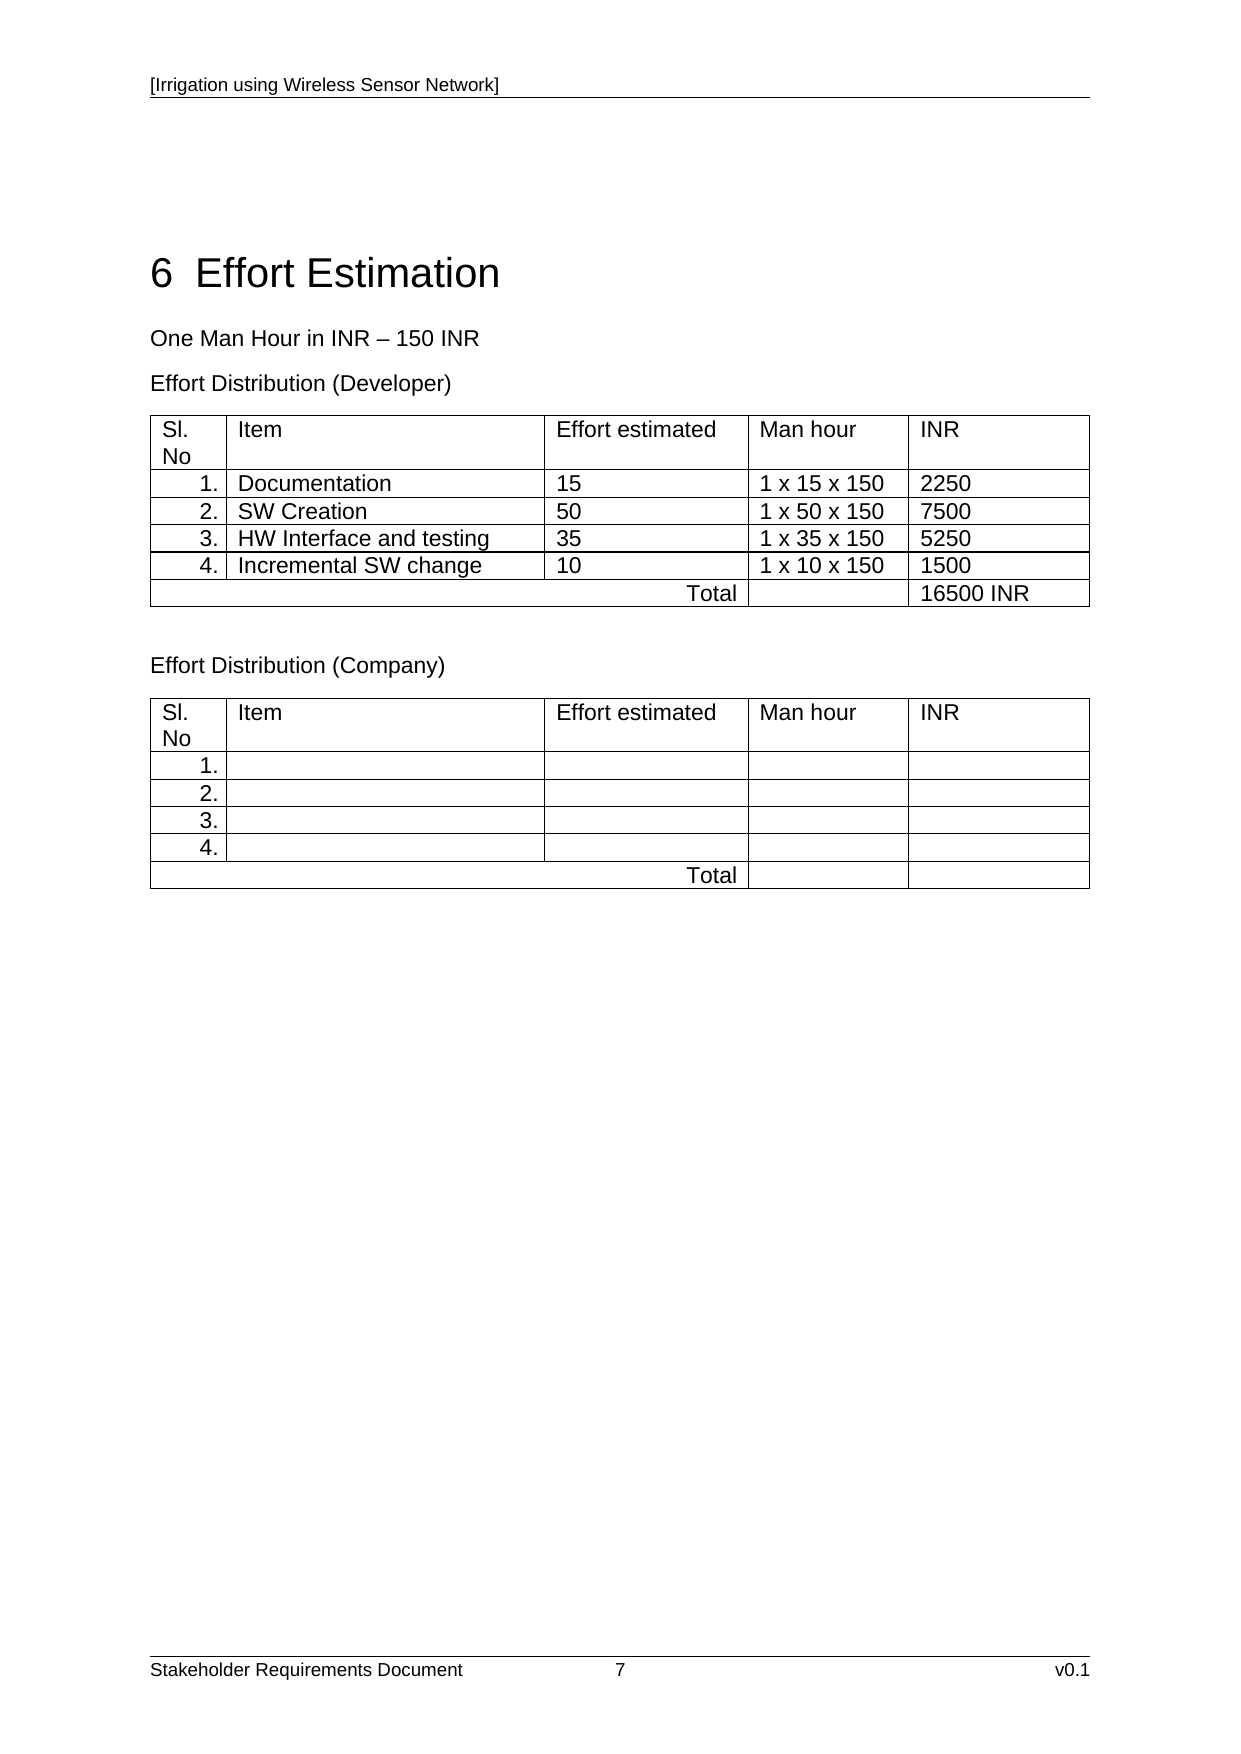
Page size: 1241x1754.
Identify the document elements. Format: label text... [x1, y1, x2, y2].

table_cell [151, 780, 226, 806]
table_cell 1 x 50 x 150 [749, 498, 908, 524]
table_cell [545, 780, 748, 806]
table_header INR [909, 699, 1089, 751]
table_cell [227, 780, 544, 806]
table_header Effort estimated [545, 699, 748, 751]
table_cell [749, 807, 908, 833]
table_cell [151, 525, 226, 551]
table_cell Total [151, 580, 748, 606]
table_cell [227, 834, 544, 861]
subtitle Effort Estimation [150, 248, 1090, 296]
table_cell [749, 780, 908, 806]
table_header Item [227, 416, 544, 469]
table_header Sl. No [151, 416, 226, 469]
table_cell [749, 862, 908, 888]
table_header Sl. No [151, 699, 226, 751]
table_cell 1 x 15 x 150 [749, 470, 908, 497]
table_cell [909, 834, 1089, 861]
table_header Man hour [749, 699, 908, 751]
table_cell [909, 780, 1089, 806]
table_cell 5250 [909, 525, 1089, 551]
table_cell [545, 752, 748, 778]
table_cell SW Creation [227, 498, 544, 524]
table_cell [909, 752, 1089, 778]
table_cell Incremental SW change [227, 553, 544, 579]
table_cell 1500 [909, 553, 1089, 579]
table_cell [227, 807, 544, 833]
table_cell [227, 752, 544, 778]
table_cell 10 [545, 553, 748, 579]
table_cell 16500 INR [909, 580, 1089, 606]
table_cell [151, 470, 226, 497]
table_cell [151, 834, 226, 861]
table_cell [545, 834, 748, 861]
table_cell 2250 [909, 470, 1089, 497]
table_cell Documentation [227, 470, 544, 497]
text Effort Distribution (Developer) [150, 370, 1090, 397]
table_cell [909, 862, 1089, 888]
table_cell 50 [545, 498, 748, 524]
table_cell [749, 580, 908, 606]
table_cell 35 [545, 525, 748, 551]
table_cell [749, 752, 908, 778]
table_cell 1 x 35 x 150 [749, 525, 908, 551]
table_cell [749, 834, 908, 861]
table_cell [909, 807, 1089, 833]
table_cell 7500 [909, 498, 1089, 524]
table_header Item [227, 699, 544, 751]
table_cell [151, 498, 226, 524]
table_cell HW Interface and testing [227, 525, 544, 551]
table_cell 1 x 10 x 150 [749, 553, 908, 579]
table_header Man hour [749, 416, 908, 469]
table_cell [545, 807, 748, 833]
table_cell [151, 807, 226, 833]
table_header INR [909, 416, 1089, 469]
table_cell 15 [545, 470, 748, 497]
table_cell [151, 752, 226, 778]
table_header Effort estimated [545, 416, 748, 469]
text Effort Distribution (Company) [150, 652, 1090, 679]
table_cell [151, 553, 226, 579]
text One Man Hour in INR – 150 INR [150, 325, 1090, 352]
table_cell Total [151, 862, 748, 888]
